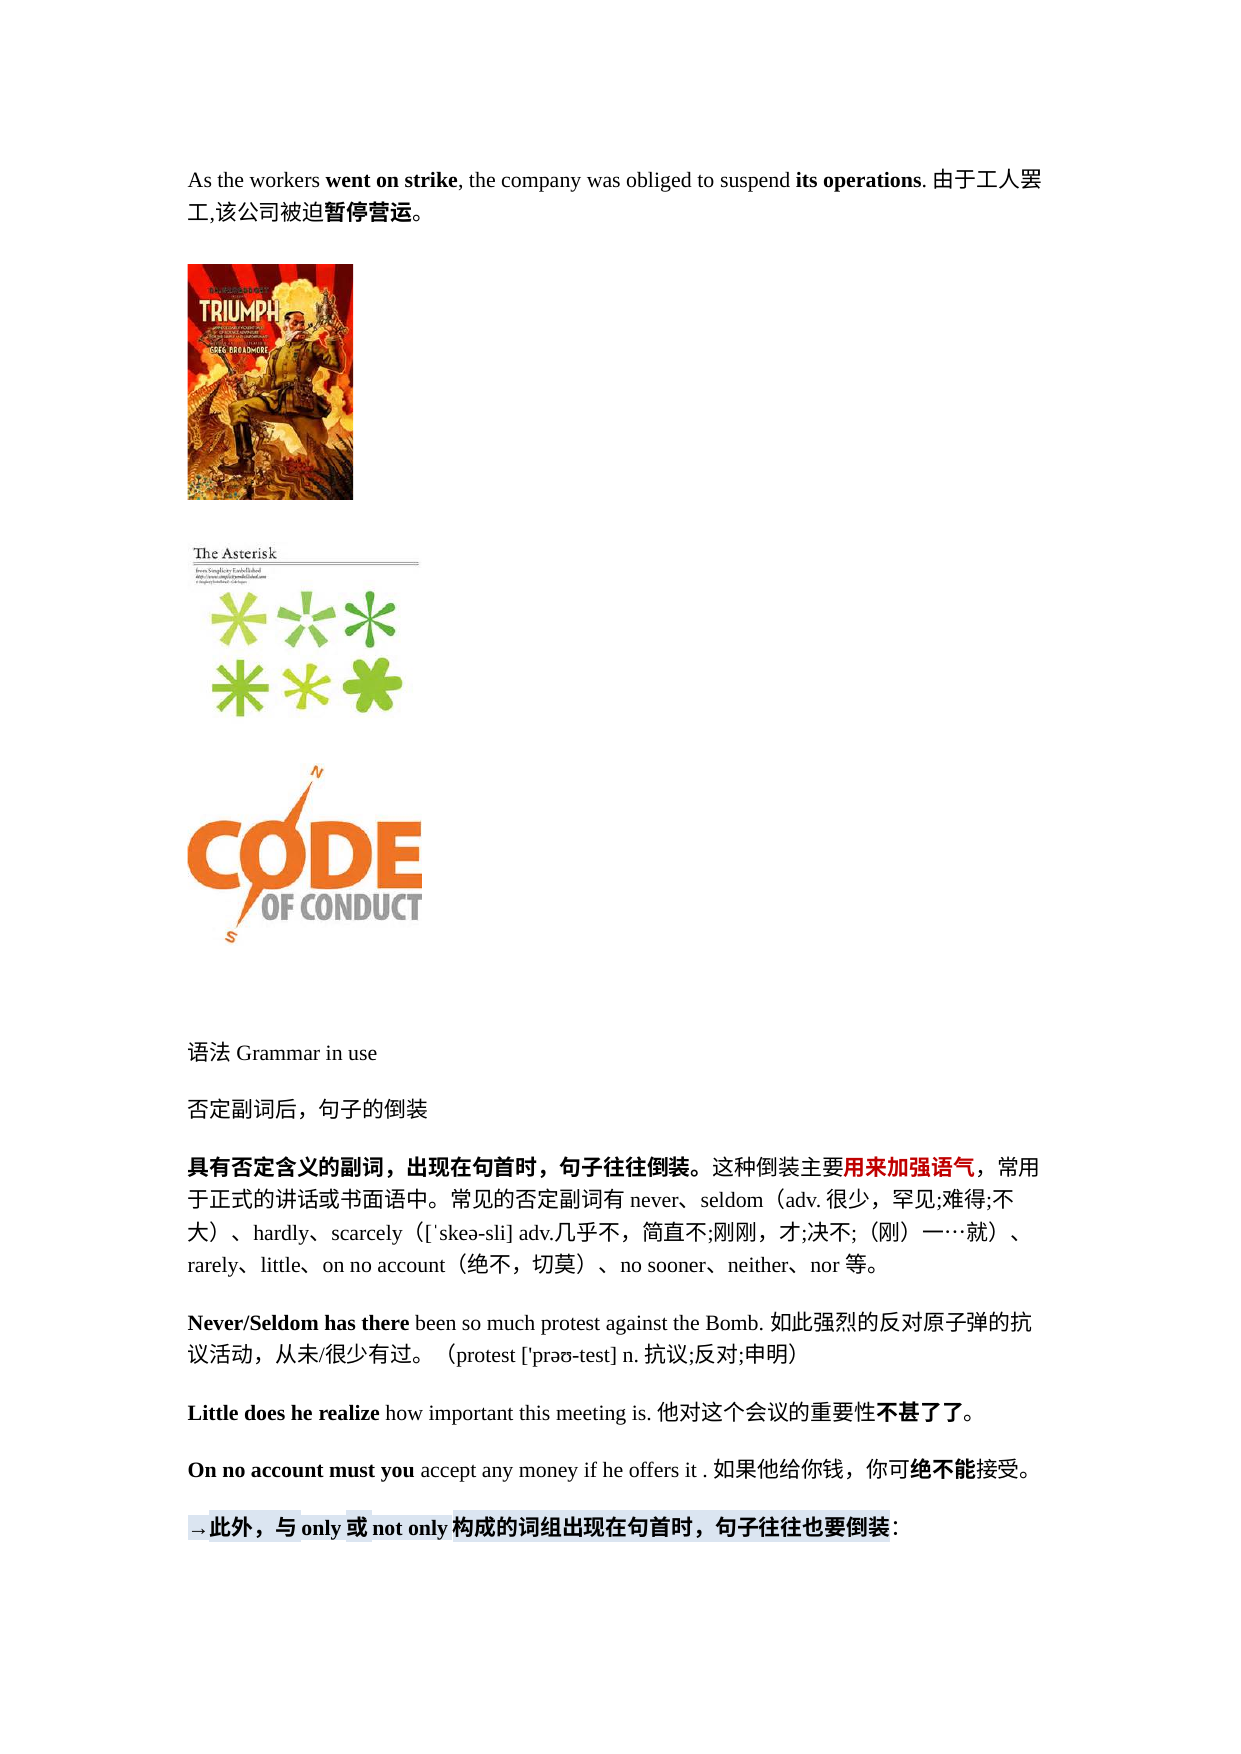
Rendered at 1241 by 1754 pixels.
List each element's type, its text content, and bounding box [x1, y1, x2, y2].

text Little does he realize how important this meeting is. 他对这个会议的重要性不甚了了。 [187, 1394, 1053, 1427]
picture [187, 264, 354, 500]
text 语法 Grammar in use [187, 1034, 1053, 1067]
picture [187, 542, 422, 727]
text On no account must you accept any money if he offers it . 如果他给你钱，你可绝不能接受。 [187, 1452, 1053, 1484]
text Never/Seldom has there been so much protest against the Bomb. 如此强烈的反对原子弹的抗议活动，从未/很少有过。（protest ['prəʊ-test] n. 抗议;反对;申明） [187, 1304, 1053, 1369]
text As the workers went on strike, the company was obliged to suspend its operations. 由于工人罢工,该公司被迫暂停营运。 [187, 162, 1053, 227]
text →此外，与only或not only构成的词组出现在句首时，句子往往也要倒装： [187, 1509, 1053, 1542]
picture [187, 763, 422, 946]
text 否定副词后，句子的倒装 [187, 1092, 1053, 1124]
text 具有否定含义的副词，出现在句首时，句子往往倒装。这种倒装主要用来加强语气，常用于正式的讲话或书面语中。常见的否定副词有 never、seldom（adv. 很少，罕见;难得;不大）、hardly、scarcely（[ˈskeə-sli] adv.几乎不，简直不;刚刚，才;决不;（刚）一…就）、rarely、little、on no account（绝不，切莫）、no sooner、neither、nor 等。 [187, 1149, 1053, 1279]
